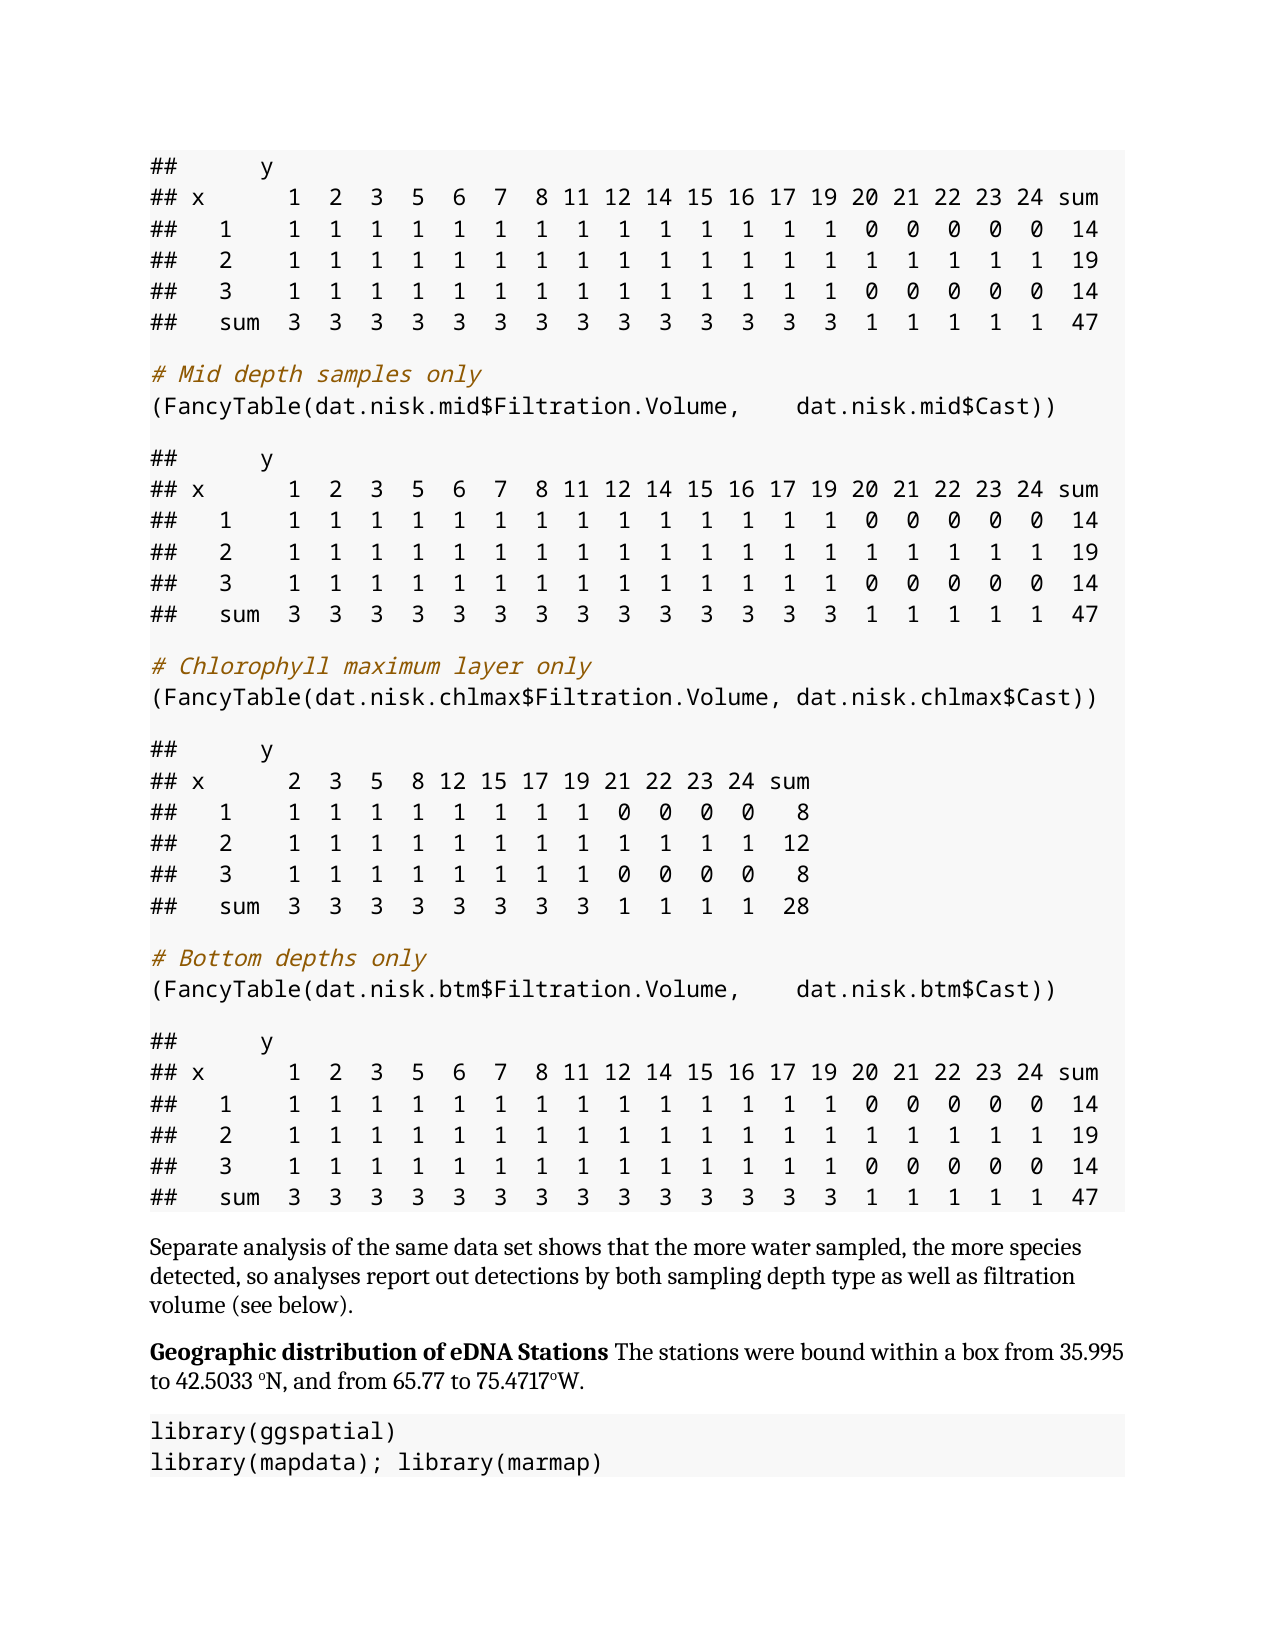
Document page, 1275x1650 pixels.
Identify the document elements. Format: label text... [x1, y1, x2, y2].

text # Chlorophyll maximum layer only (FancyTable(dat.nisk.chlmax$Filtration.Volume, dat.nisk.chlmax$Cast)) [590, 650, 1125, 712]
text Geographic distribution of eDNA Stations The stations were bound within a box from 35.995 to 42.5033 oN, and from 65.77 to 75.4717oW. [150, 1338, 1125, 1396]
text # Bottom depths only (FancyTable(dat.nisk.btm$Filtration.Volume, dat.nisk.btm$Cast)) [425, 942, 1125, 1004]
text # Mid depth samples only (FancyTable(dat.nisk.mid$Filtration.Volume, dat.nisk.mid$Cast)) [150, 358, 1125, 421]
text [150, 1414, 1125, 1477]
text Separate analysis of the same data set shows that the more water sampled, the more species detected, so analyses report out detections by both sampling depth type as well as filtration volume (see below). [150, 1233, 1125, 1319]
text ## y ## x 1 2 3 5 6 7 8 11 12 14 15 16 17 19 20 21 22 23 24 sum ## 1 1 1 1 1 1 1 1 1 1 1 1 1 1 1 0 0 0 0 0 14 ## 2 1 1 1 1 1 1 1 1 1 1 1 1 1 1 1 1 1 1 1 19 ## 3 1 1 1 1 1 1 1 1 1 1 1 1 1 1 0 0 0 0 0 14 ## sum 3 3 3 3 3 3 3 3 3 3 3 3 3 3 1 1 1 1 1 47 [150, 150, 1125, 337]
text ## y ## x 1 2 3 5 6 7 8 11 12 14 15 16 17 19 20 21 22 23 24 sum ## 1 1 1 1 1 1 1 1 1 1 1 1 1 1 1 0 0 0 0 0 14 ## 2 1 1 1 1 1 1 1 1 1 1 1 1 1 1 1 1 1 1 1 19 ## 3 1 1 1 1 1 1 1 1 1 1 1 1 1 1 0 0 0 0 0 14 ## sum 3 3 3 3 3 3 3 3 3 3 3 3 3 3 1 1 1 1 1 47 [150, 442, 1125, 629]
text ## y ## x 1 2 3 5 6 7 8 11 12 14 15 16 17 19 20 21 22 23 24 sum ## 1 1 1 1 1 1 1 1 1 1 1 1 1 1 1 0 0 0 0 0 14 ## 2 1 1 1 1 1 1 1 1 1 1 1 1 1 1 1 1 1 1 1 19 ## 3 1 1 1 1 1 1 1 1 1 1 1 1 1 1 0 0 0 0 0 14 ## sum 3 3 3 3 3 3 3 3 3 3 3 3 3 3 1 1 1 1 1 47 [150, 1025, 1125, 1212]
text ## y ## x 2 3 5 8 12 15 17 19 21 22 23 24 sum ## 1 1 1 1 1 1 1 1 1 0 0 0 0 8 ## 2 1 1 1 1 1 1 1 1 1 1 1 1 12 ## 3 1 1 1 1 1 1 1 1 0 0 0 0 8 ## sum 3 3 3 3 3 3 3 3 1 1 1 1 28 [150, 733, 1125, 921]
